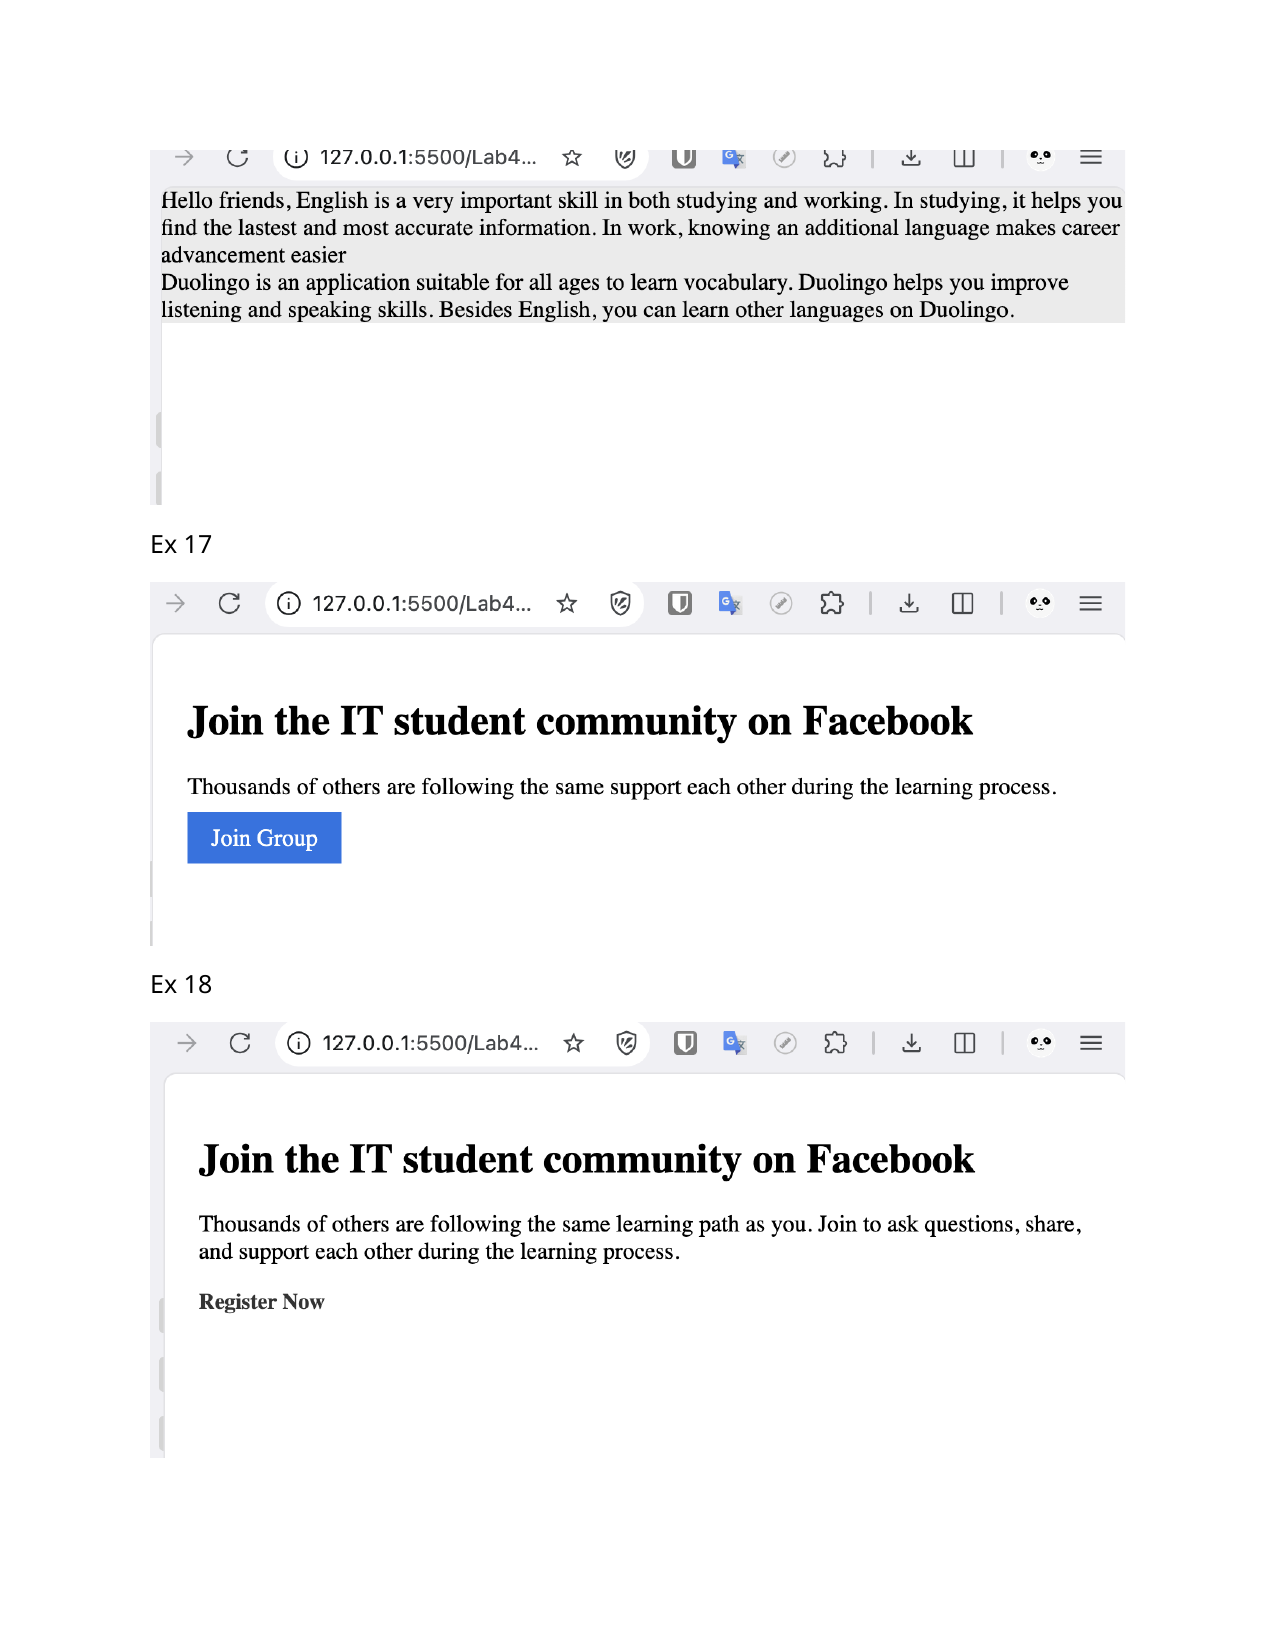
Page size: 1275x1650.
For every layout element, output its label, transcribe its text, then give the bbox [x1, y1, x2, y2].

picture [150, 150, 1125, 505]
text Ex 18 [150, 967, 1125, 1001]
text Ex 17 [150, 527, 1125, 561]
picture [150, 582, 1125, 946]
picture [150, 1022, 1125, 1458]
